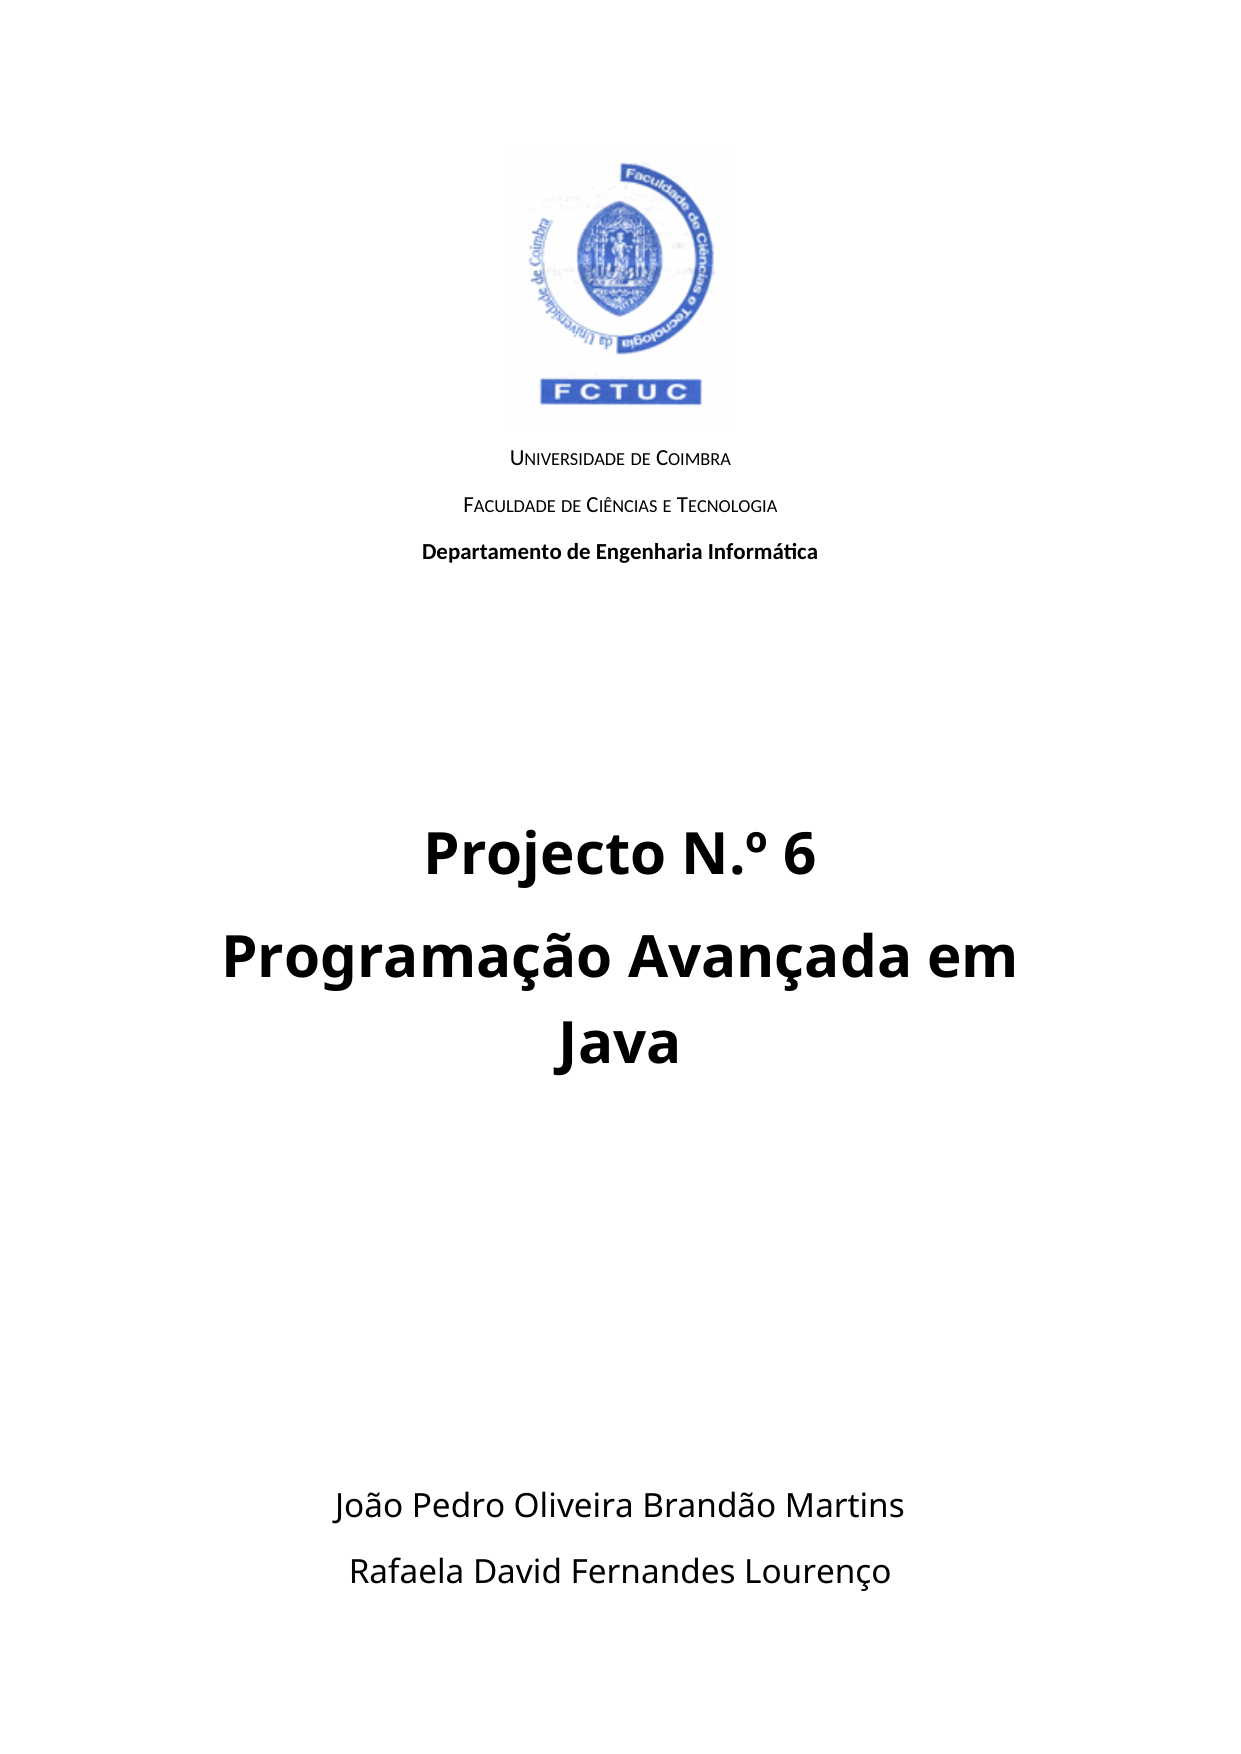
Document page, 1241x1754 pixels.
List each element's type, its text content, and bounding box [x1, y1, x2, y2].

text Departamento de Engenharia Informática [177, 537, 1063, 565]
text Universidade de Coimbra [177, 443, 1063, 471]
picture [509, 147, 731, 425]
text Projecto N.º 6 [177, 812, 1063, 892]
text Rafaela David Fernandes Lourenço [177, 1547, 1063, 1593]
text Programação Avançada em Java [177, 915, 1063, 1080]
text João Pedro Oliveira Brandão Martins [177, 1482, 1063, 1527]
text Faculdade de Ciências e Tecnologia [177, 490, 1063, 518]
